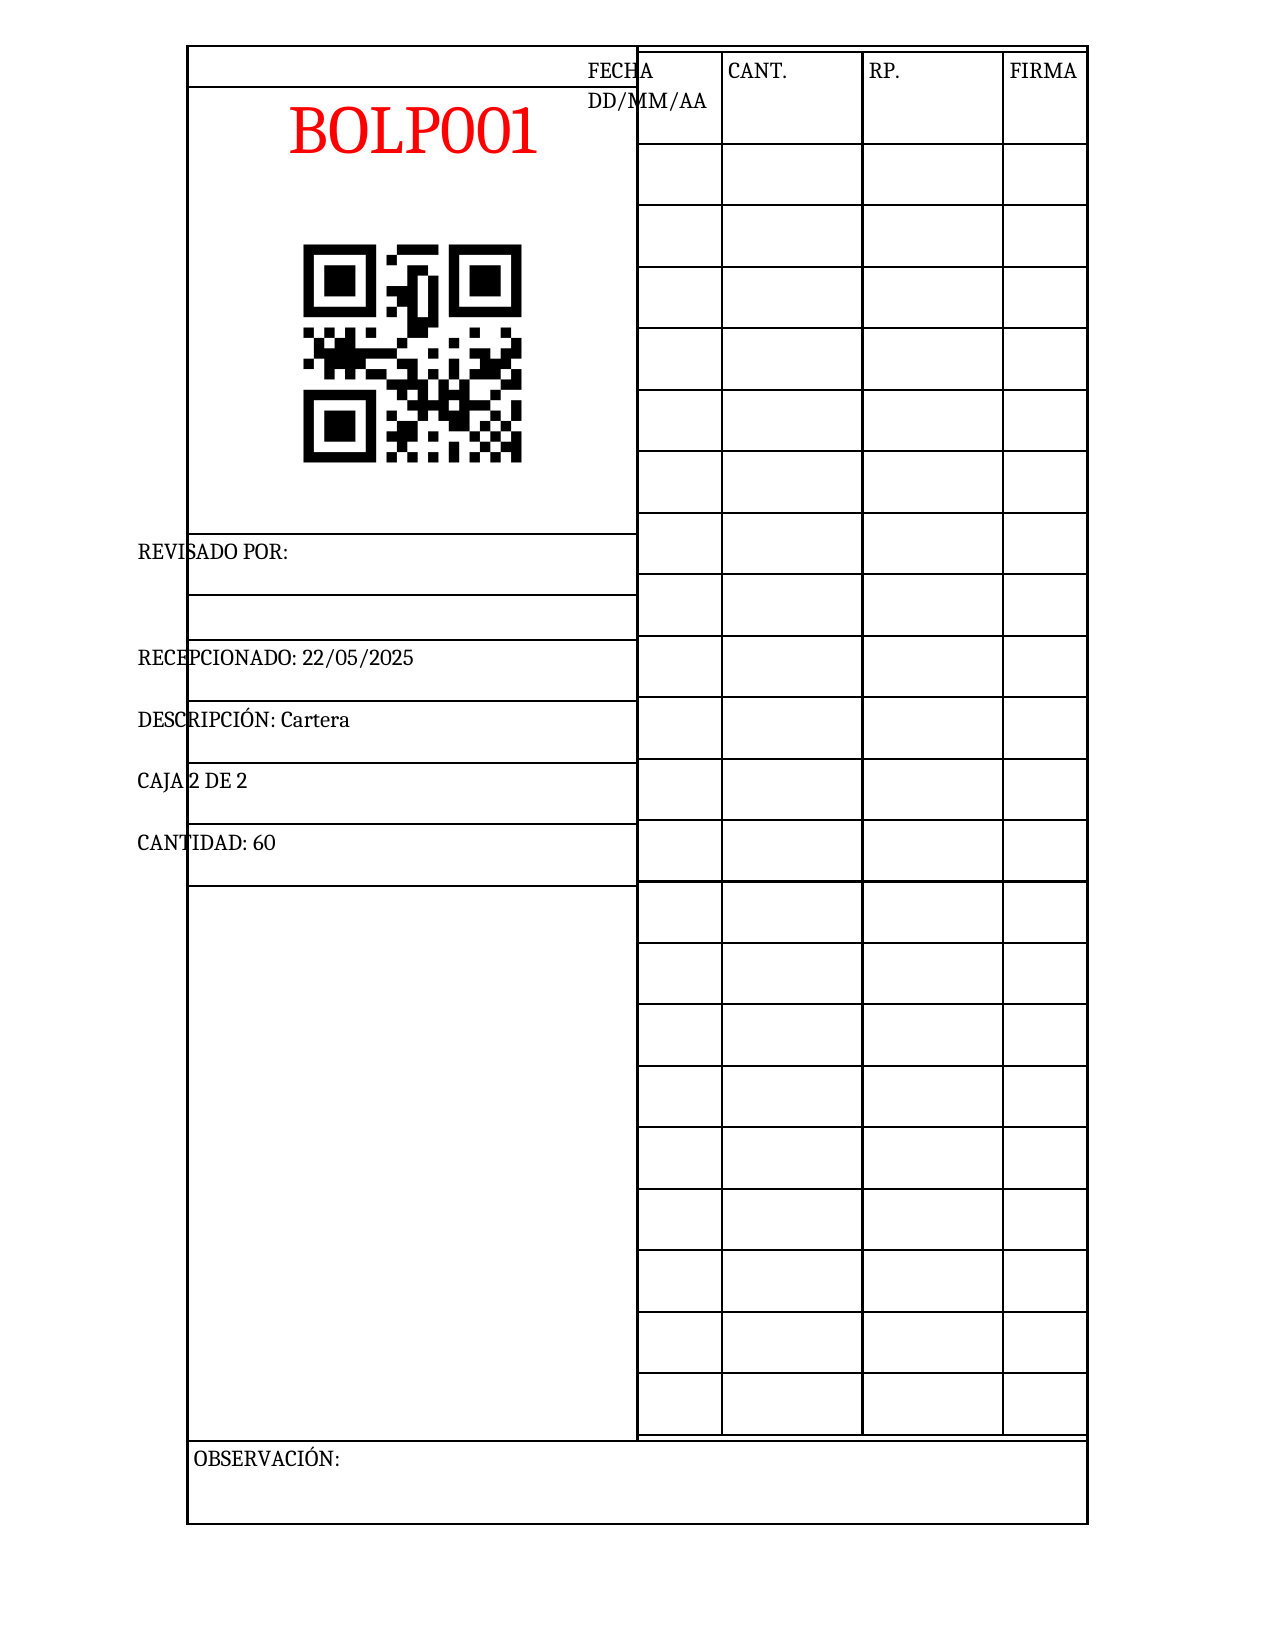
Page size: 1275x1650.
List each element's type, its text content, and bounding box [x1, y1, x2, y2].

table_header [1004, 575, 1086, 635]
table_header [864, 53, 1002, 143]
table_header [864, 391, 1002, 450]
table_header [1004, 391, 1086, 450]
table_header [1004, 637, 1086, 696]
table_header [864, 1313, 1002, 1372]
table_header [189, 47, 636, 86]
table_header [864, 268, 1002, 327]
table_header [639, 53, 721, 143]
table_header [1004, 1190, 1086, 1249]
table_header [639, 944, 721, 1003]
table_header [639, 1251, 721, 1311]
table_header [864, 575, 1002, 635]
table_header [864, 145, 1002, 204]
table_header [1004, 1128, 1086, 1188]
table_header [189, 535, 636, 594]
table_header [723, 1313, 861, 1372]
table_header [723, 637, 861, 696]
table_header [1004, 514, 1086, 573]
table_header [1004, 53, 1086, 143]
table_header [639, 1190, 721, 1249]
table_header [723, 329, 861, 389]
table_header [639, 698, 721, 758]
table_header [723, 53, 861, 143]
table_header [189, 764, 636, 823]
table_header [864, 452, 1002, 512]
table_header [639, 452, 721, 512]
table_header [189, 596, 636, 639]
picture [262, 203, 563, 504]
table_header [1004, 268, 1086, 327]
table_header [864, 760, 1002, 819]
table_header [639, 329, 721, 389]
table_header [1004, 1067, 1086, 1126]
table_header [639, 1436, 1086, 1440]
table_header [723, 698, 861, 758]
table_header [1004, 145, 1086, 204]
table_header [864, 1005, 1002, 1065]
table_header [723, 883, 861, 942]
table_header [189, 825, 636, 885]
table_cell OBSERVACIÓN: [189, 1442, 1086, 1523]
table_header [723, 1251, 861, 1311]
table_header [864, 944, 1002, 1003]
table_header [1004, 1374, 1086, 1434]
table_header [639, 1374, 721, 1434]
table_header [1004, 821, 1086, 880]
table_header [723, 760, 861, 819]
table_header [864, 698, 1002, 758]
table_header [723, 1374, 861, 1434]
table_header [723, 391, 861, 450]
table_header [639, 391, 721, 450]
table_header [1004, 1313, 1086, 1372]
table_header [189, 887, 636, 1440]
table_header [189, 641, 636, 700]
table_header [639, 1067, 721, 1126]
table_header [1004, 944, 1086, 1003]
table_header [639, 514, 721, 573]
table_header [864, 329, 1002, 389]
table_header [864, 883, 1002, 942]
table_header [864, 821, 1002, 880]
table_header [723, 514, 861, 573]
table_header [723, 944, 861, 1003]
table_header [639, 1128, 721, 1188]
table_header [639, 206, 721, 266]
table_header [723, 1190, 861, 1249]
table_header [723, 1067, 861, 1126]
table_header [723, 575, 861, 635]
table_header [639, 145, 721, 204]
table_header [864, 1251, 1002, 1311]
table_header [639, 47, 1086, 51]
table_header [723, 145, 861, 204]
table_header [1004, 883, 1086, 942]
table_header [639, 637, 721, 696]
table_header [639, 883, 721, 942]
table_header [639, 1313, 721, 1372]
table_header [1004, 698, 1086, 758]
table_header [864, 1067, 1002, 1126]
table_header [864, 514, 1002, 573]
table_header [723, 206, 861, 266]
table_header [723, 1128, 861, 1188]
table_header [639, 575, 721, 635]
table_header [723, 821, 861, 880]
table_header [864, 1190, 1002, 1249]
table_header [639, 821, 721, 880]
table_header [639, 1005, 721, 1065]
table_header [1004, 1251, 1086, 1311]
table_header [723, 268, 861, 327]
table_header [639, 268, 721, 327]
table_header [1004, 1005, 1086, 1065]
table_header [864, 206, 1002, 266]
table_header [189, 88, 636, 533]
table_header [723, 1005, 861, 1065]
table_header [723, 452, 861, 512]
table_header [1004, 329, 1086, 389]
table_header [1004, 452, 1086, 512]
table_header [639, 760, 721, 819]
table_header [189, 702, 636, 762]
table_header [1004, 206, 1086, 266]
table_header [864, 1374, 1002, 1434]
table_header [864, 637, 1002, 696]
table_header [1004, 760, 1086, 819]
table_header [864, 1128, 1002, 1188]
